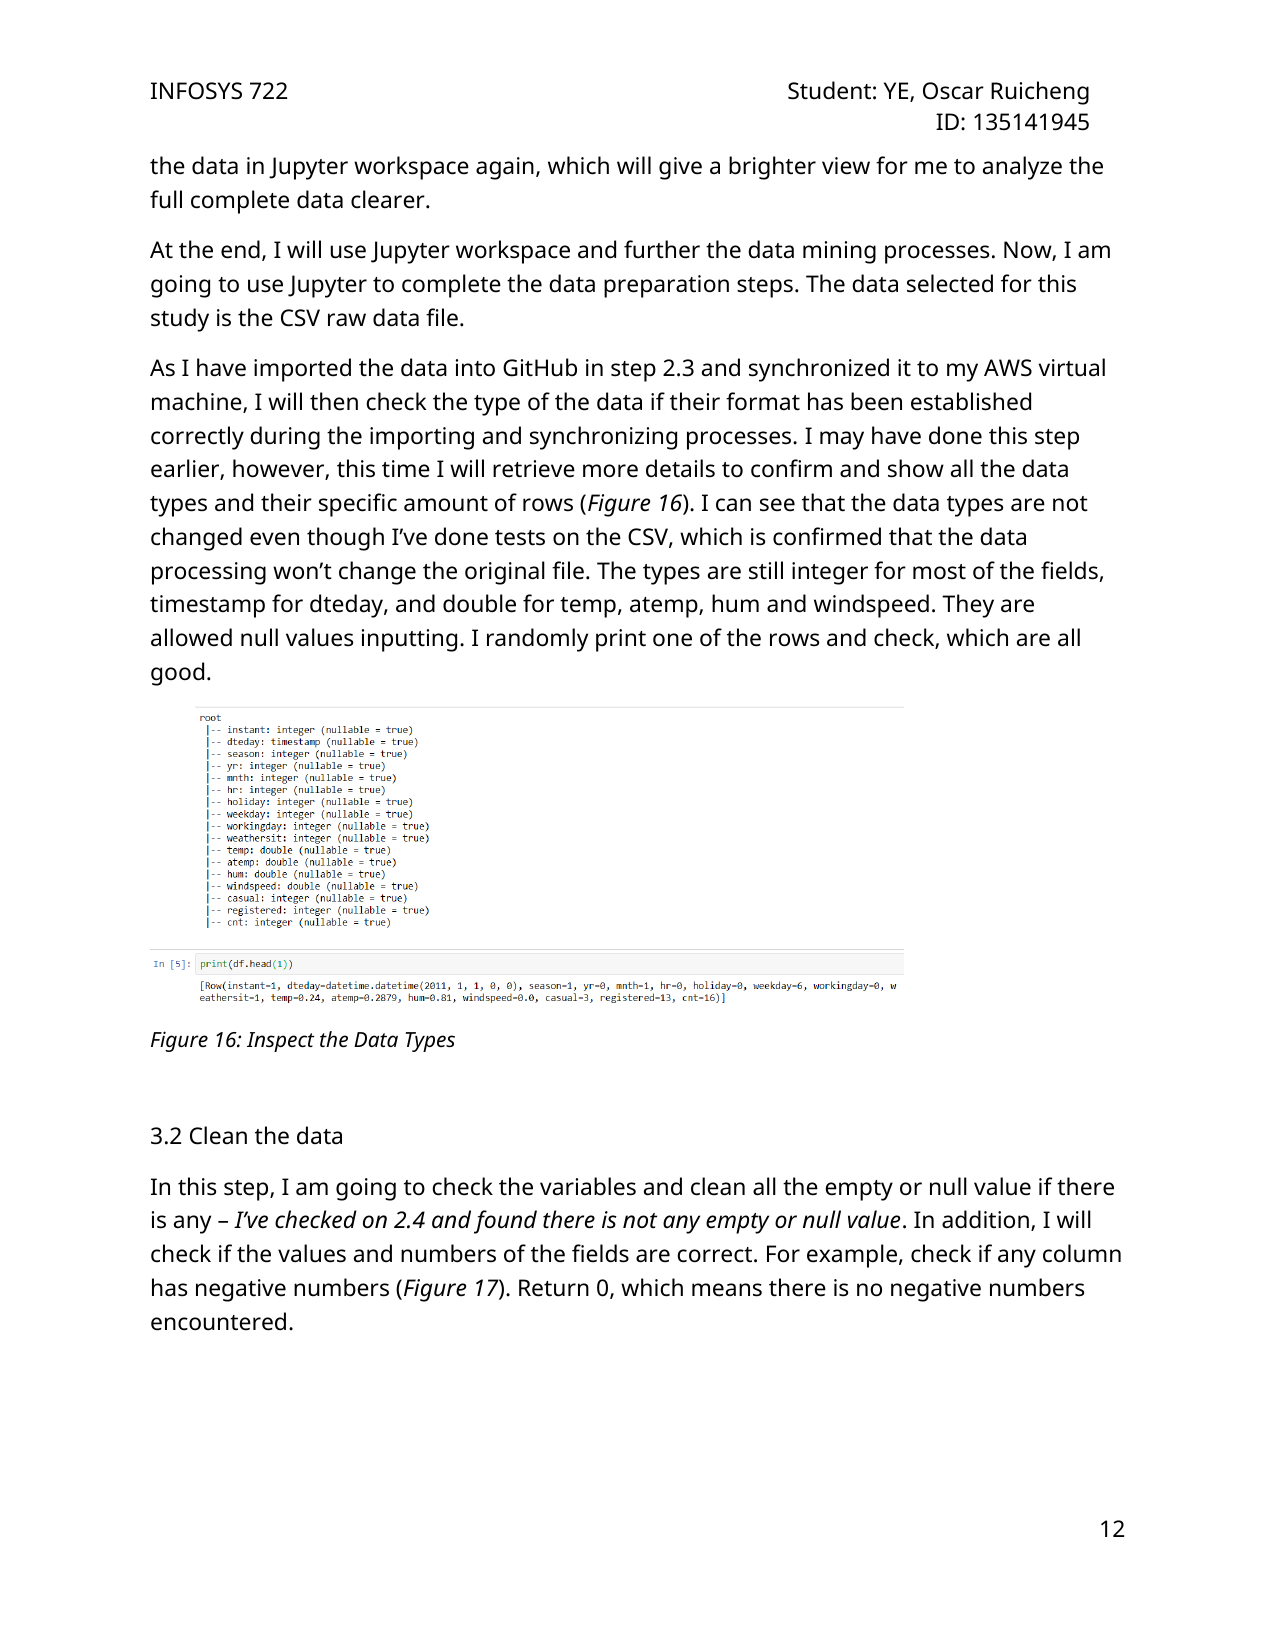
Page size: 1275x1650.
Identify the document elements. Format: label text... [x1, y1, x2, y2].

text 3.2 Clean the data [150, 1120, 1125, 1151]
picture [150, 706, 904, 1007]
text In this step, I am going to check the variables and clean all the empty or null value if there is any – I’ve checked on 2.4 and found there is not any empty or null value. In addition, I will check if the values and numbers of the fields are correct. For example, check if any column has negative numbers (Figure 17). Return 0, which means there is no negative numbers encountered. [150, 1170, 1125, 1337]
text At the end, I will use Jupyter workspace and further the data mining processes. Now, I am going to use Jupyter to complete the data preparation steps. The data selected for this study is the CSV raw data file. [150, 234, 1125, 333]
text As I have imported the data into GitHub in step 2.3 and synchronized it to my AWS virtual machine, I will then check the type of the data if their format has been established correctly during the importing and synchronizing processes. I may have done this step earlier, however, this time I will retrieve more details to confirm and show all the data types and their specific amount of rows (Figure 16). I can see that the data types are not changed even though I’ve done tests on the CSV, which is confirmed that the data processing won’t change the original file. The types are still integer for most of the fields, timestamp for dteday, and double for temp, atemp, hum and windspeed. They are allowed null values inputting. I randomly print one of the rows and check, which are all good. [150, 352, 1125, 687]
text Figure 16: Inspect the Data Types [150, 1025, 1125, 1054]
